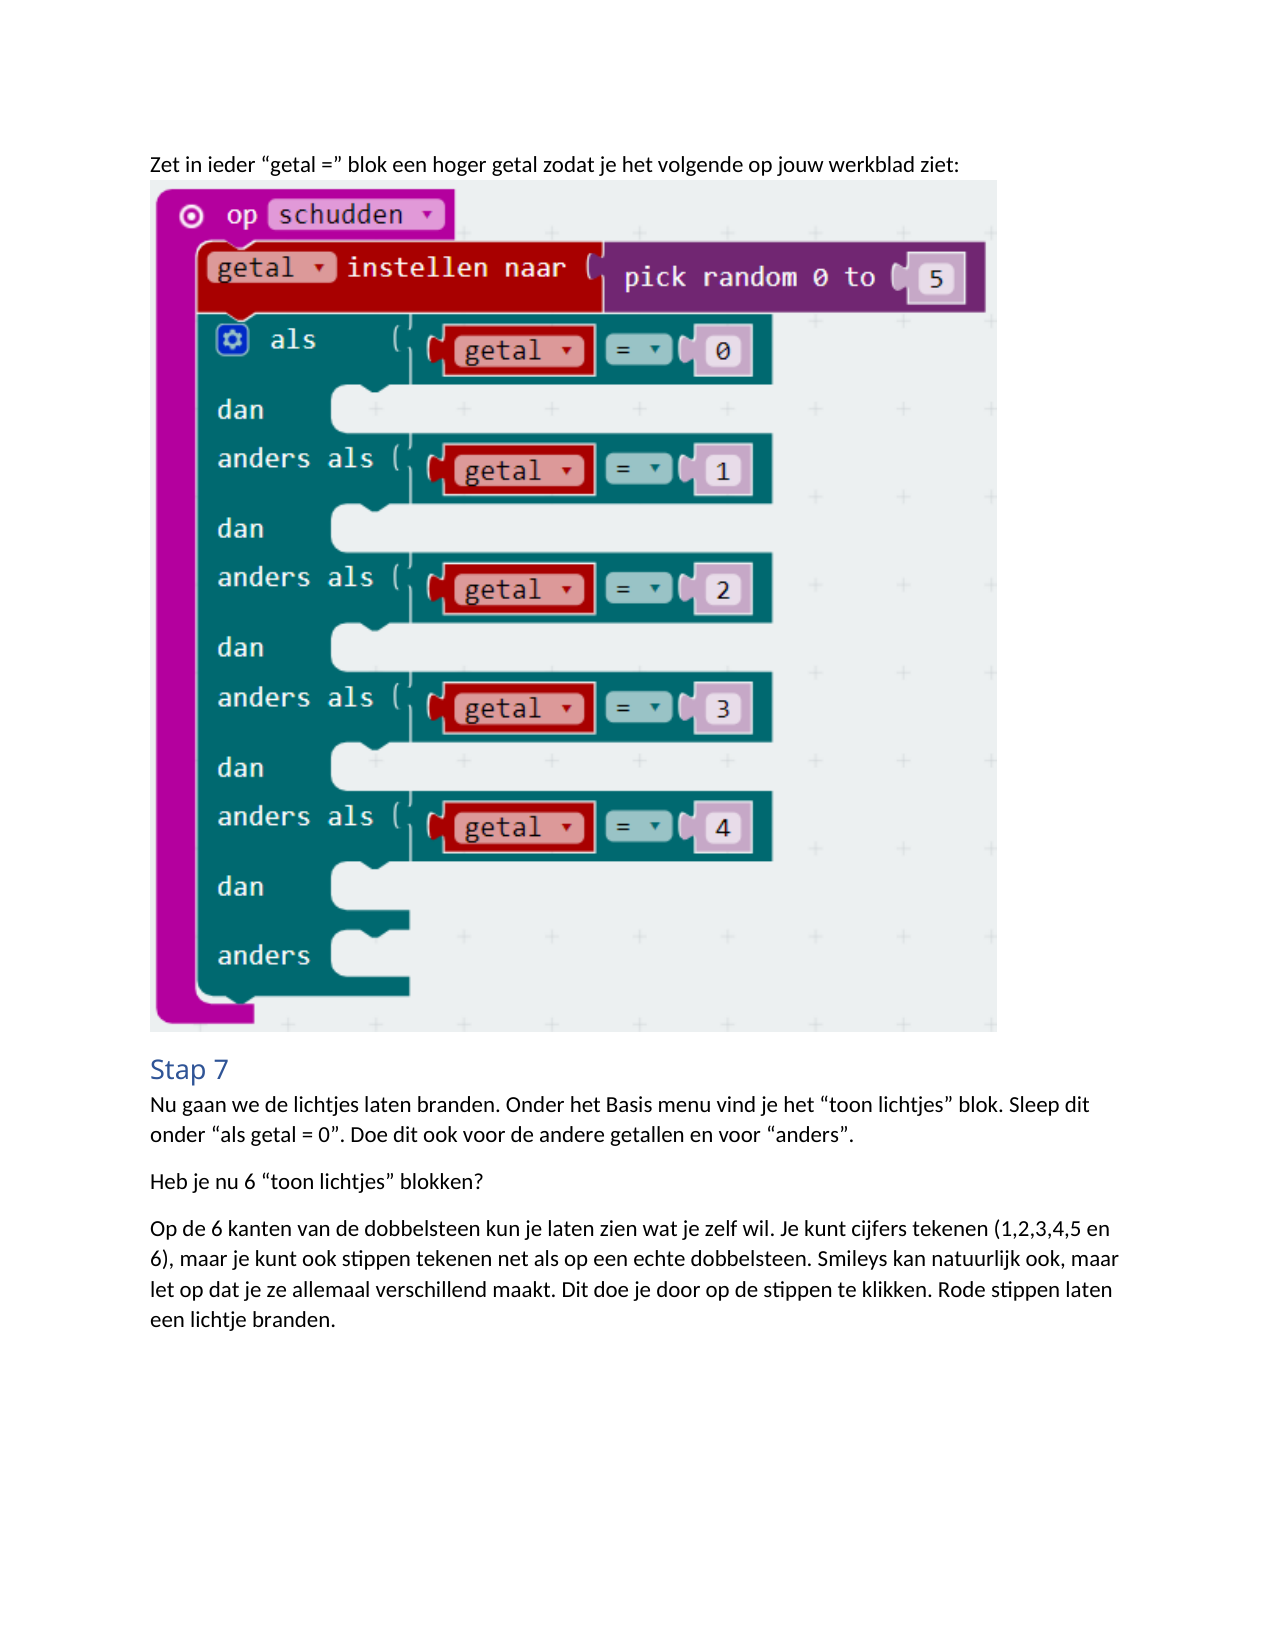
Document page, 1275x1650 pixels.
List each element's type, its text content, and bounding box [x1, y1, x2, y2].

subtitle Stap 7 [150, 1051, 1125, 1087]
text Op de 6 kanten van de dobbelsteen kun je laten zien wat je zelf wil. Je kunt cijfers tekenen (1,2,3,4,5 en 6), maar je kunt ook stippen tekenen net als op een echte dobbelsteen. Smileys kan natuurlijk ook, maar let op dat je ze allemaal verschillend maakt. Dit doe je door op de stippen te klikken. Rode stippen laten een lichtje branden. [150, 1214, 1125, 1333]
text Heb je nu 6 “toon lichtjes” blokken? [150, 1167, 1125, 1196]
picture [150, 180, 997, 1032]
text Nu gaan we de lichtjes laten branden. Onder het Basis menu vind je het “toon lichtjes” blok. Sleep dit onder “als getal = 0”. Doe dit ook voor de andere getallen en voor “anders”. [150, 1090, 1125, 1149]
